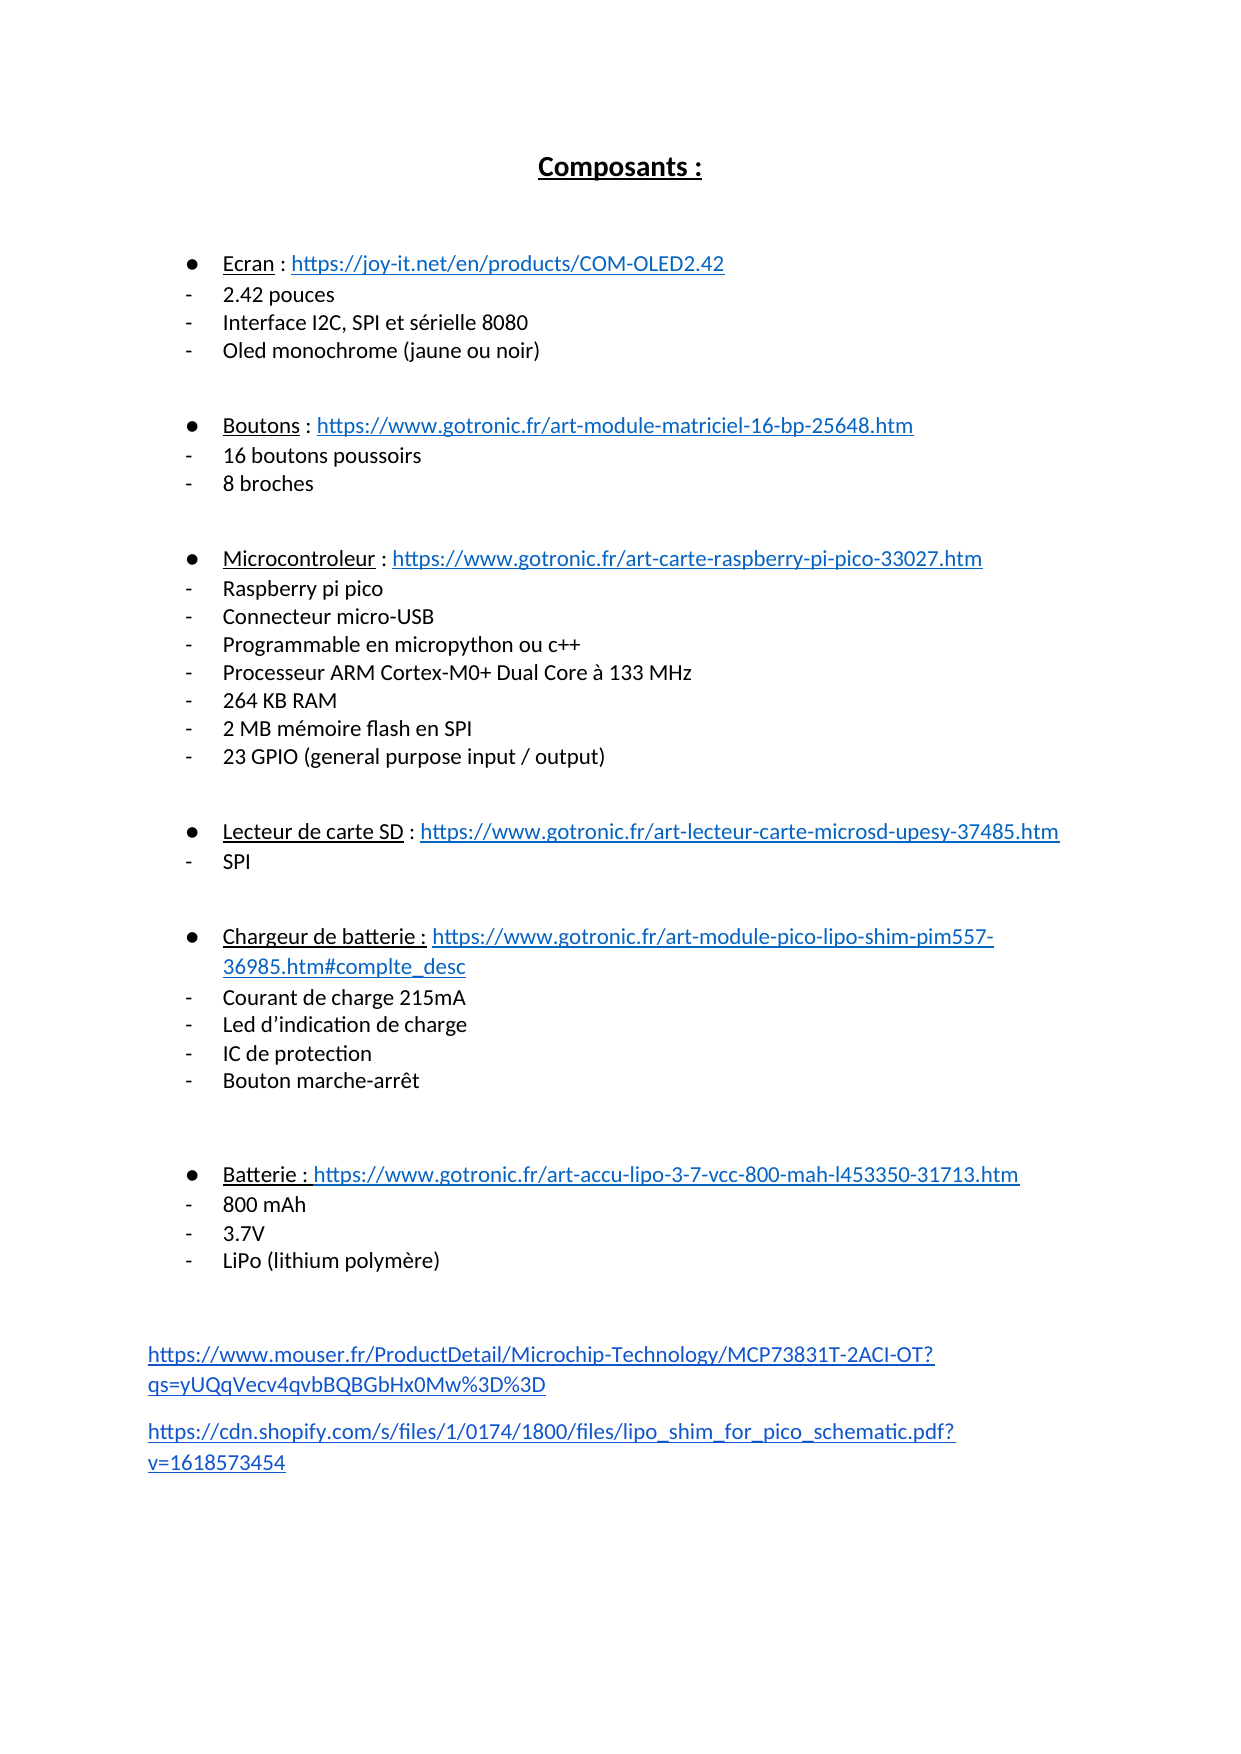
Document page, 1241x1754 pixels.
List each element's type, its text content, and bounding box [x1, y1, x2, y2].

list Bouton marche-arrêt [185, 1067, 1093, 1095]
list SPI [185, 847, 1093, 875]
list 2.42 pouces [185, 280, 1093, 308]
list 23 GPIO (general purpose input / output) [185, 742, 1093, 770]
list Lecteur de carte SD : https://www.gotronic.fr/art-lecteur-carte-microsd-upesy-37485.htm [185, 817, 1093, 845]
list Led d’indication de charge [185, 1011, 1093, 1039]
list Oled monochrome (jaune ou noir) [185, 336, 1093, 364]
list 2 MB mémoire flash en SPI [185, 714, 1093, 742]
text https://www.mouser.fr/ProductDetail/Microchip-Technology/MCP73831T-2ACI-OT?qs=yUQqVecv4qvbBQBGbHx0Mw%3D%3D [148, 1340, 1093, 1399]
list Microcontroleur : https://www.gotronic.fr/art-carte-raspberry-pi-pico-33027.htm [185, 544, 1093, 572]
list 8 broches [185, 469, 1093, 497]
list Boutons : https://www.gotronic.fr/art-module-matriciel-16-bp-25648.htm [185, 411, 1093, 439]
list Batterie : https://www.gotronic.fr/art-accu-lipo-3-7-vcc-800-mah-l453350-31713.htm [185, 1160, 1093, 1188]
list Raspberry pi pico [185, 574, 1093, 602]
list IC de protection [185, 1039, 1093, 1067]
list LiPo (lithium polymère) [185, 1247, 1093, 1275]
list Programmable en micropython ou c++ [185, 630, 1093, 658]
list 800 mAh [185, 1191, 1093, 1219]
list Courant de charge 215mA [185, 983, 1093, 1011]
text Composants : [148, 148, 1093, 183]
list Processeur ARM Cortex-M0+ Dual Core à 133 MHz [185, 658, 1093, 686]
text https://cdn.shopify.com/s/files/1/0174/1800/files/lipo_shim_for_pico_schematic.pdf?v=1618573454 [148, 1417, 1093, 1476]
list Ecran : https://joy-it.net/en/products/COM-OLED2.42 [185, 249, 1093, 278]
list 16 boutons poussoirs [185, 441, 1093, 469]
list 3.7V [185, 1219, 1093, 1247]
list Chargeur de batterie : https://www.gotronic.fr/art-module-pico-lipo-shim-pim557-36985.htm#complte_desc [185, 922, 1093, 980]
list Interface I2C, SPI et sérielle 8080 [185, 308, 1093, 336]
list Connecteur micro-USB [185, 602, 1093, 630]
list 264 KB RAM [185, 686, 1093, 714]
